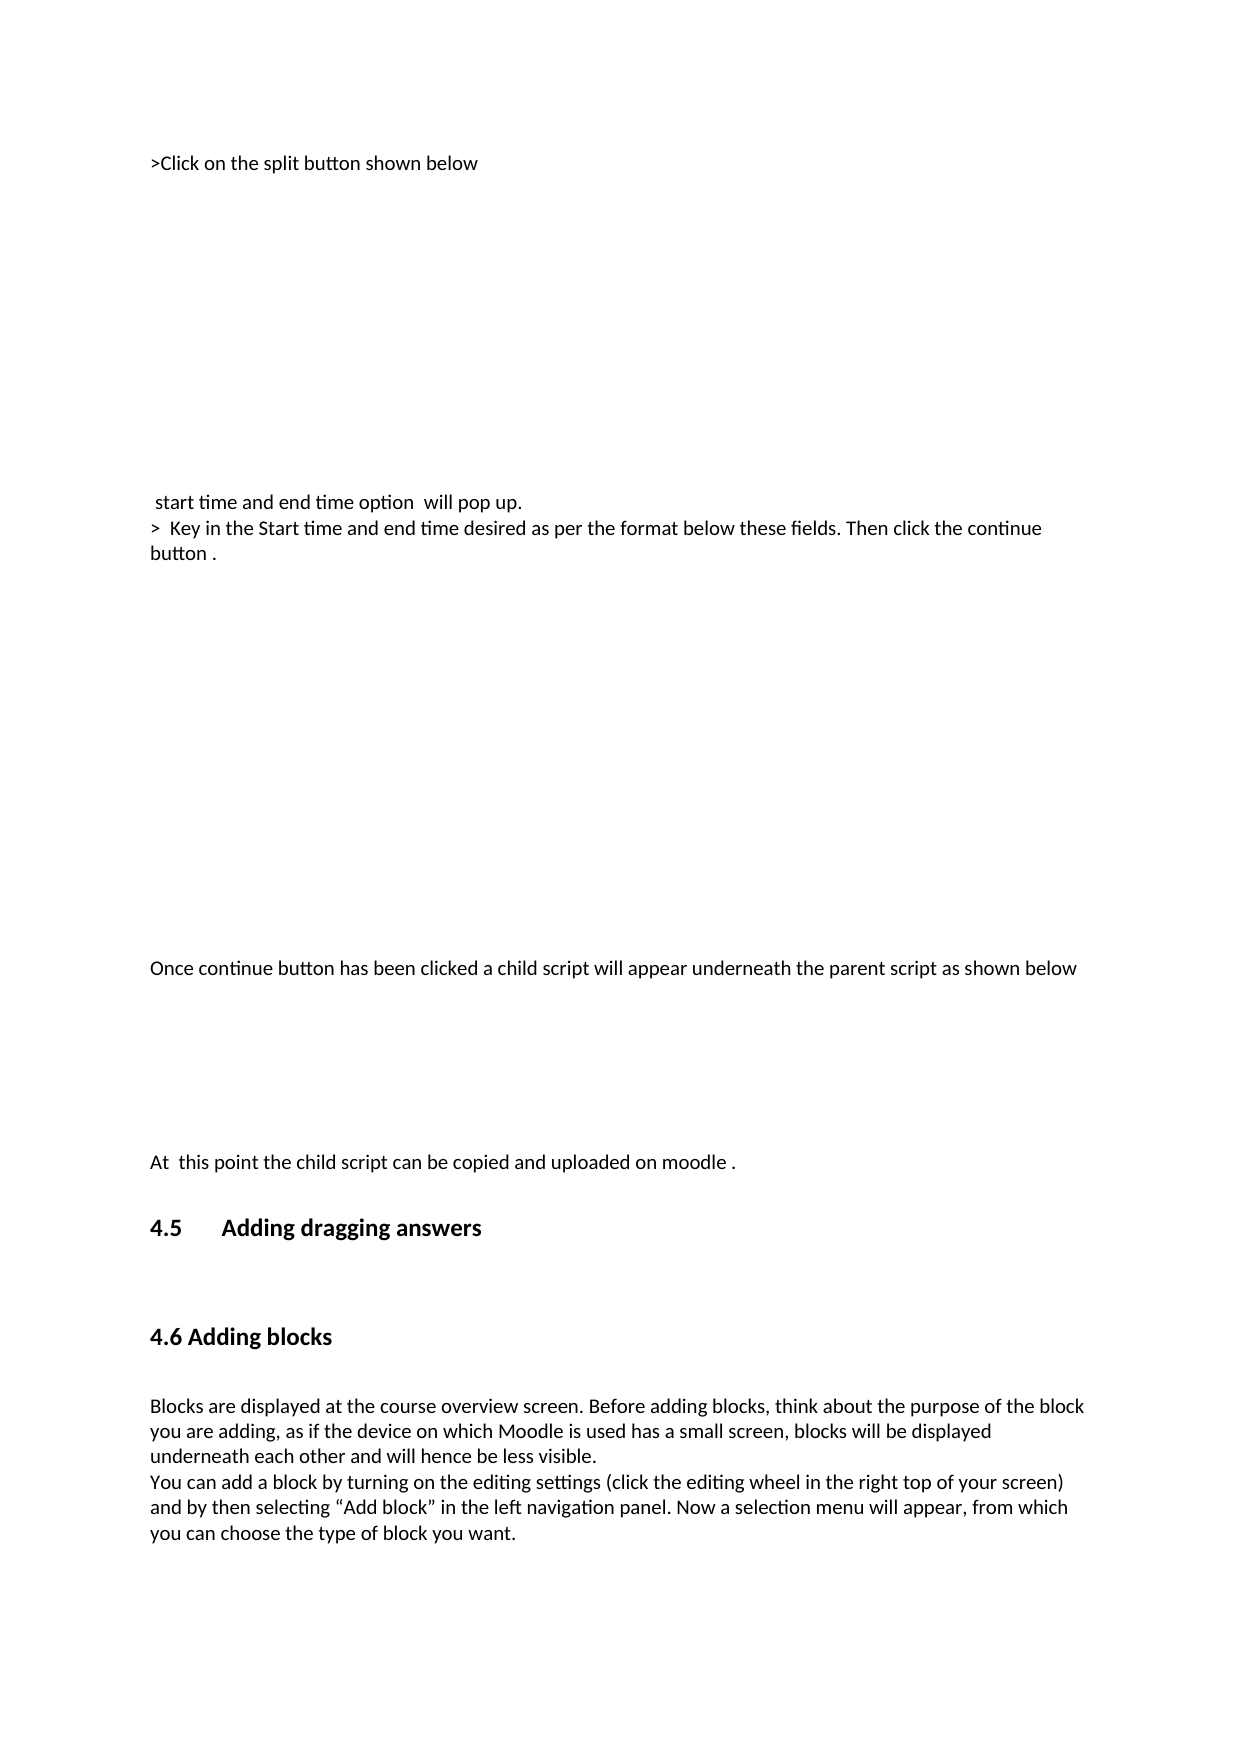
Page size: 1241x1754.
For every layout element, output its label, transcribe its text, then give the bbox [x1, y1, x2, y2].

text You can add a block by turning on the editing settings (click the editing wheel in the right top of your screen) and by then selecting “Add block” in the left navigation panel. Now a selection menu will appear, from which you can choose the type of block you want. [150, 1469, 1090, 1545]
text 4.5 Adding dragging answers [150, 1212, 1090, 1242]
text start time and end time option will pop up. [150, 489, 1090, 515]
text 4.6 Adding blocks [150, 1321, 1090, 1352]
text Once continue button has been clicked a child script will appear underneath the parent script as shown below At this point the child script can be copied and uploaded on moodle . [150, 955, 1090, 1174]
text > Key in the Start time and end time desired as per the format below these fields. Then click the continue button . [150, 515, 1090, 566]
text Blocks are displayed at the course overview screen. Before adding blocks, think about the purpose of the block you are adding, as if the device on which Moodle is used has a small screen, blocks will be displayed underneath each other and will hence be less visible. [150, 1393, 1090, 1469]
text >Click on the split button shown below [150, 150, 1090, 175]
